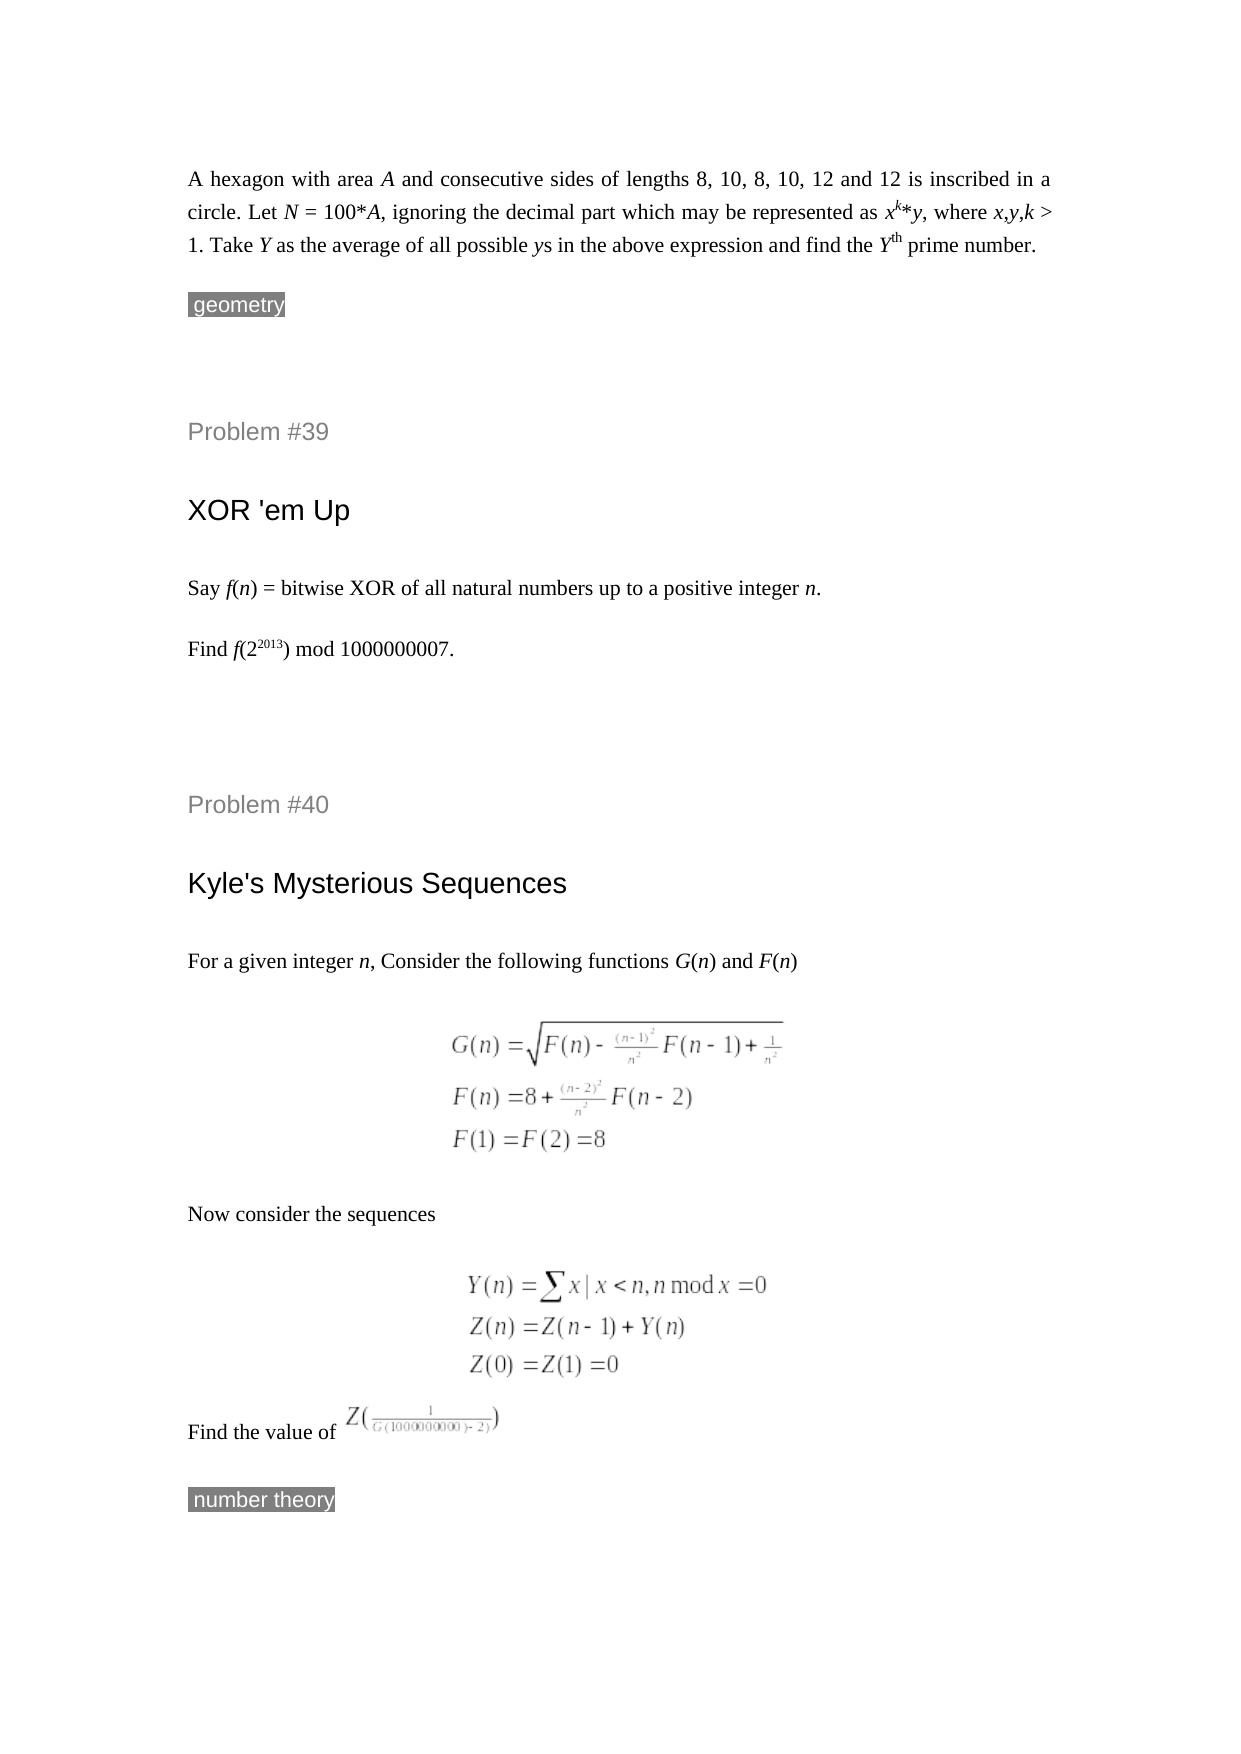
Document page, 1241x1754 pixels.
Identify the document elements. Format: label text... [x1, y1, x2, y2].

text Find the value of [187, 1389, 1053, 1454]
subtitle XOR 'em Up [187, 477, 1053, 542]
text number theory [187, 1484, 1053, 1516]
text Problem #40 [187, 789, 1053, 821]
subtitle Kyle's Mysterious Sequences [187, 850, 1053, 915]
text Say f(n) = bitwise XOR of all natural numbers up to a positive integer n. [187, 571, 1053, 604]
text Find f(22013) mod 1000000007. [187, 633, 1053, 665]
text A hexagon with area A and consecutive sides of lengths 8, 10, 8, 10, 12 and 12 is inscribed in a circle. Let N = 100*A, ignoring the decimal part which may be represented as xk*y, where x,y,k > 1. Take Y as the average of all possible ys in the above expression and find the Yth prime number. [187, 162, 1053, 259]
text Problem #39 [187, 415, 1053, 448]
text geometry [187, 289, 1053, 321]
text For a given integer n, Consider the following functions G(n) and F(n) [187, 944, 1053, 977]
text Now consider the sequences [187, 1198, 1053, 1230]
